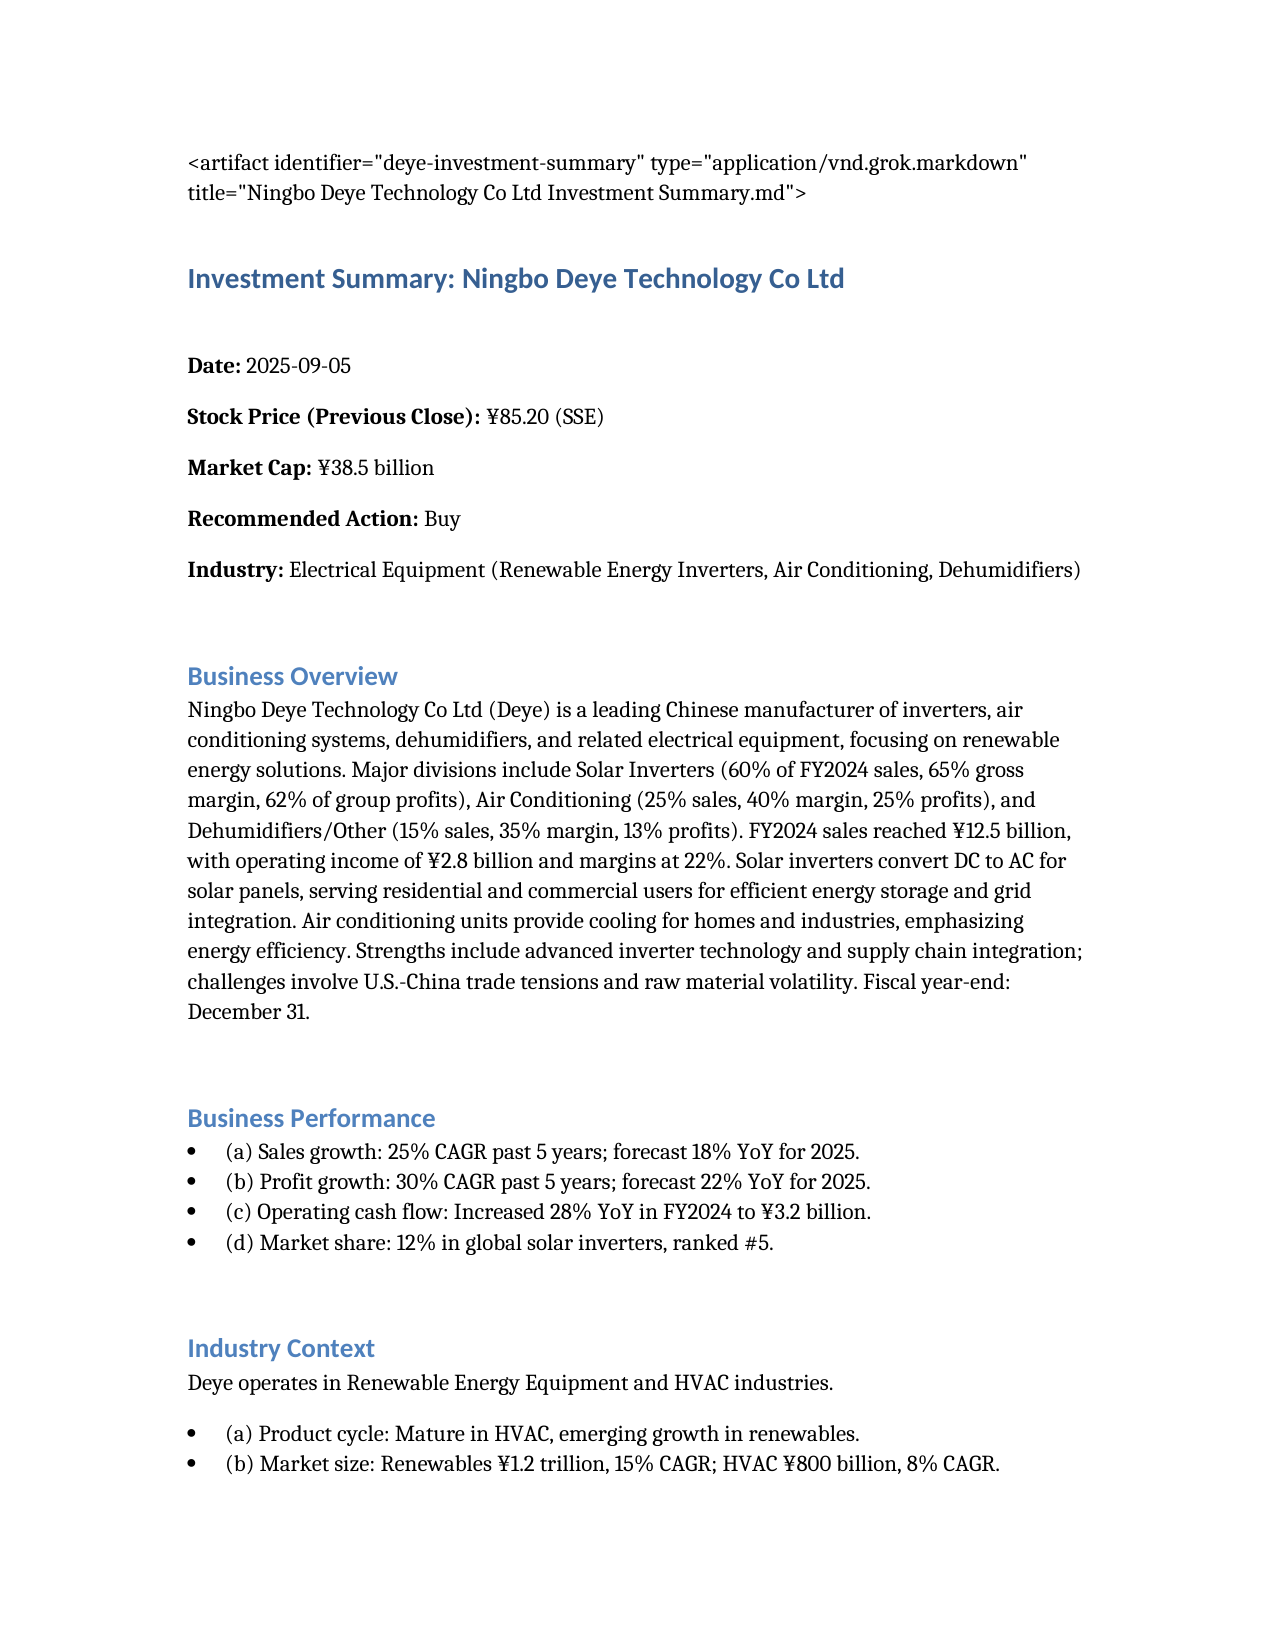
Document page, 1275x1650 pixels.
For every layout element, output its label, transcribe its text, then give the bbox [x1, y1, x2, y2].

text Recommended Action: Buy [187, 506, 1087, 532]
list (a) Sales growth: 25% CAGR past 5 years; forecast 18% YoY for 2025. [187, 1139, 1087, 1165]
text Industry: Electrical Equipment (Renewable Energy Inverters, Air Conditioning, Dehumidifiers) [187, 557, 1087, 583]
text Ningbo Deye Technology Co Ltd (Deye) is a leading Chinese manufacturer of inverters, air conditioning systems, dehumidifiers, and related electrical equipment, focusing on renewable energy solutions. Major divisions include Solar Inverters (60% of FY2024 sales, 65% gross margin, 62% of group profits), Air Conditioning (25% sales, 40% margin, 25% profits), and Dehumidifiers/Other (15% sales, 35% margin, 13% profits). FY2024 sales reached ¥12.5 billion, with operating income of ¥2.8 billion and margins at 22%. Solar inverters convert DC to AC for solar panels, serving residential and commercial users for efficient energy storage and grid integration. Air conditioning units provide cooling for homes and industries, emphasizing energy efficiency. Strengths include advanced inverter technology and supply chain integration; challenges involve U.S.-China trade tensions and raw material volatility. Fiscal year-end: December 31. [187, 697, 1087, 1025]
subtitle Business Performance [187, 1101, 1087, 1134]
subtitle Industry Context [187, 1331, 1087, 1364]
text Stock Price (Previous Close): ¥85.20 (SSE) [187, 403, 1087, 430]
list (b) Profit growth: 30% CAGR past 5 years; forecast 22% YoY for 2025. [187, 1169, 1087, 1195]
text Date: 2025-09-05 [187, 352, 1087, 379]
text Deye operates in Renewable Energy Equipment and HVAC industries. [187, 1369, 1087, 1396]
text <artifact identifier="deye-investment-summary" type="application/vnd.grok.markdown" title="Ningbo Deye Technology Co Ltd Investment Summary.md"> [187, 150, 1087, 207]
list (d) Market share: 12% in global solar inverters, ranked #5. [187, 1229, 1087, 1256]
subtitle Investment Summary: Ningbo Deye Technology Co Ltd [187, 260, 1087, 296]
list (a) Product cycle: Mature in HVAC, emerging growth in renewables. [187, 1420, 1087, 1447]
list (c) Operating cash flow: Increased 28% YoY in FY2024 to ¥3.2 billion. [187, 1199, 1087, 1225]
text Market Cap: ¥38.5 billion [187, 454, 1087, 481]
list (b) Market size: Renewables ¥1.2 trillion, 15% CAGR; HVAC ¥800 billion, 8% CAGR. [187, 1451, 1087, 1477]
subtitle Business Overview [187, 659, 1087, 692]
